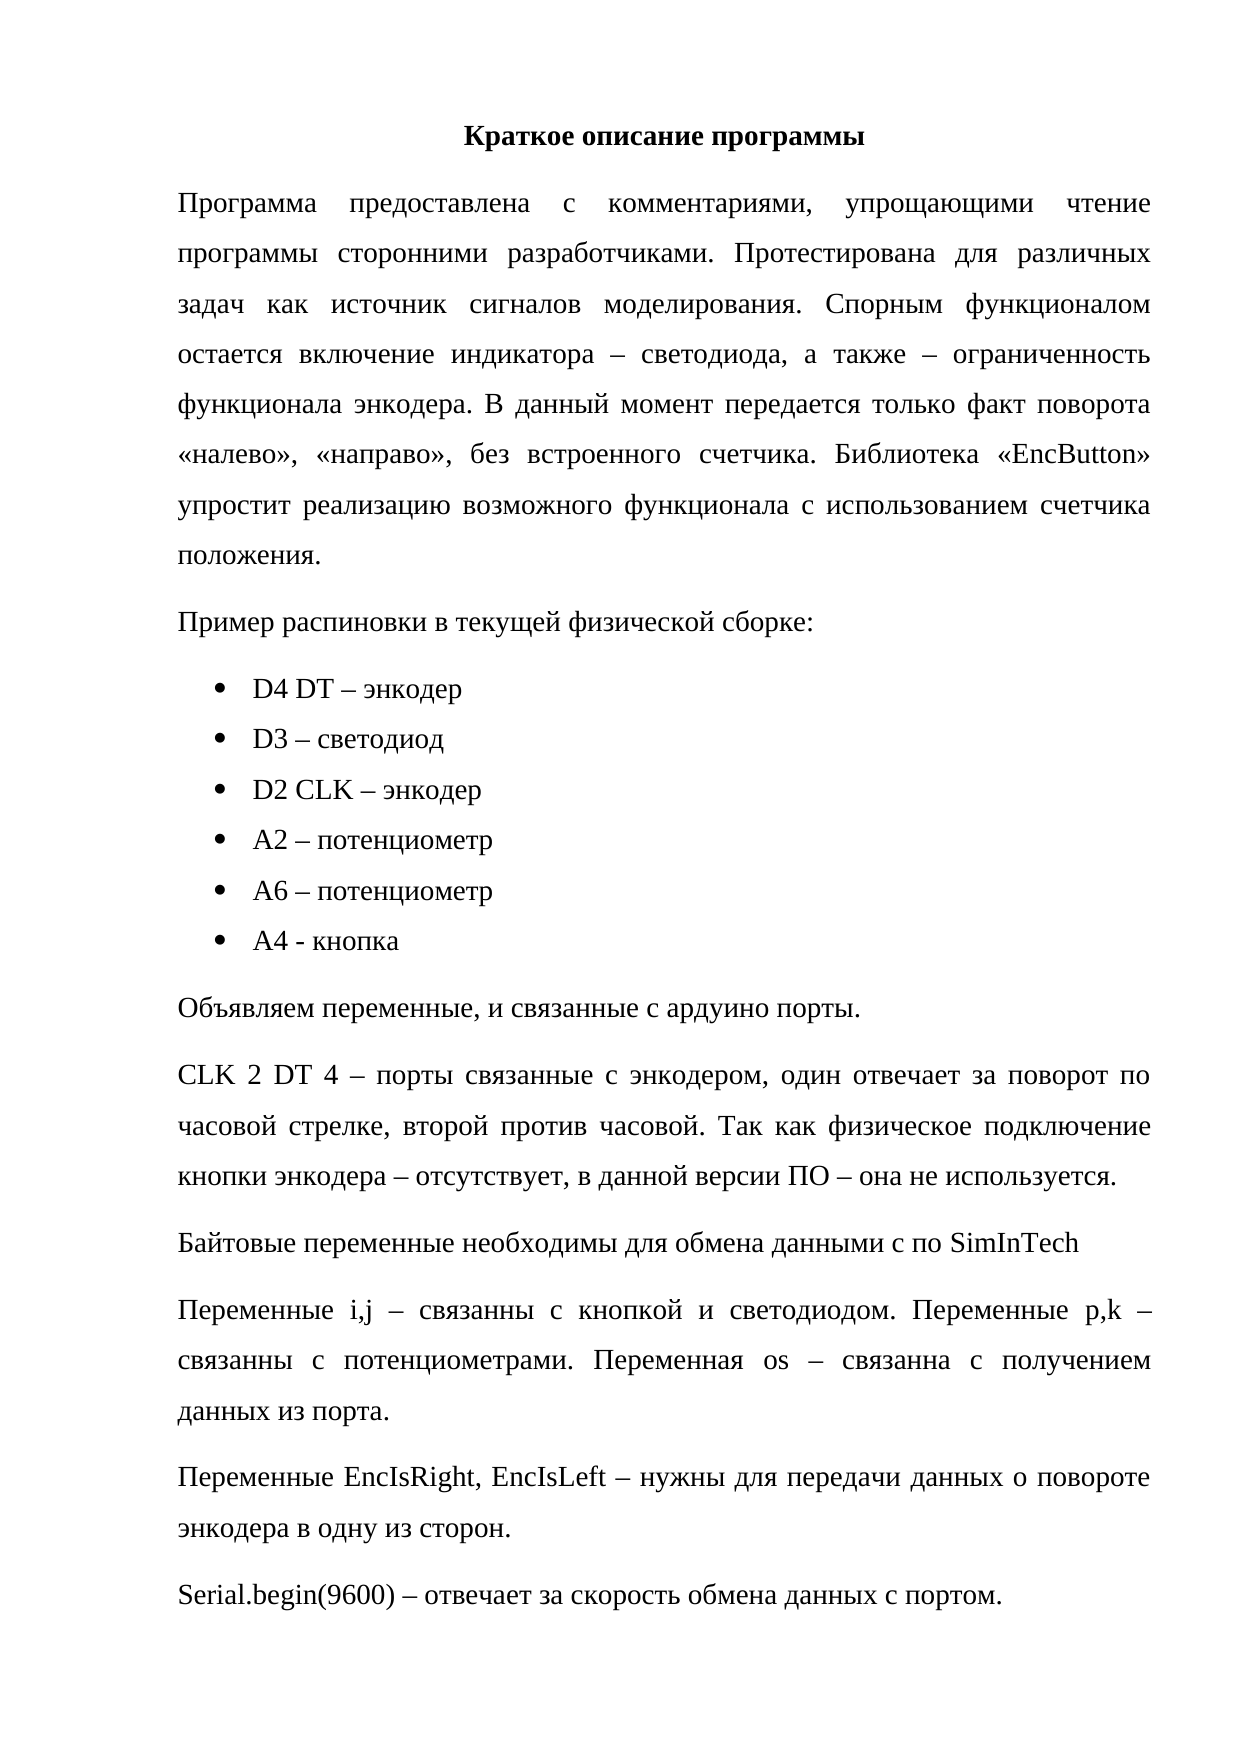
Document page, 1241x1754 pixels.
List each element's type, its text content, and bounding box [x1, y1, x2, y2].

text Программа предоставлена с комментариями, упрощающими чтение программы сторонними разработчиками. Протестирована для различных задач как источник сигналов моделирования. Спорным функционалом остается включение индикатора – светодиода, а также – ограниченность функционала энкодера. В данный момент передается только факт поворота «налево», «направо», без встроенного счетчика. Библиотека «EncButton» упростит реализацию возможного функционала с использованием счетчика положения. [177, 185, 1152, 571]
list D3 – светодиод [215, 722, 1152, 755]
text Переменные EncIsRight, EncIsLeft – нужны для передачи данных о повороте энкодера в одну из сторон. [177, 1459, 1152, 1543]
list D2 CLK – энкодер [215, 772, 1152, 806]
text Serial.begin(9600) – отвечает за скорость обмена данных с портом. [177, 1577, 1152, 1610]
text Байтовые переменные необходимы для обмена данными с по SimInTech [177, 1225, 1152, 1258]
list A6 – потенциометр [215, 873, 1152, 907]
text Краткое описание программы [177, 118, 1152, 152]
text Переменные i,j – связанны с кнопкой и светодиодом. Переменные p,k – связанны с потенциометрами. Переменная os – связанна с получением данных из порта. [177, 1292, 1152, 1426]
list A4 - кнопка [215, 923, 1152, 957]
text CLK 2 DT 4 – порты связанные с энкодером, один отвечает за поворот по часовой стрелке, второй против часовой. Так как физическое подключение кнопки энкодера – отсутствует, в данной версии ПО – она не используется. [177, 1057, 1152, 1192]
list D4 DT – энкодер [215, 671, 1152, 705]
text Пример распиновки в текущей физической сборке: [177, 604, 1152, 638]
list A2 – потенциометр [215, 822, 1152, 856]
text Объявляем переменные, и связанные с ардуино порты. [177, 990, 1152, 1024]
